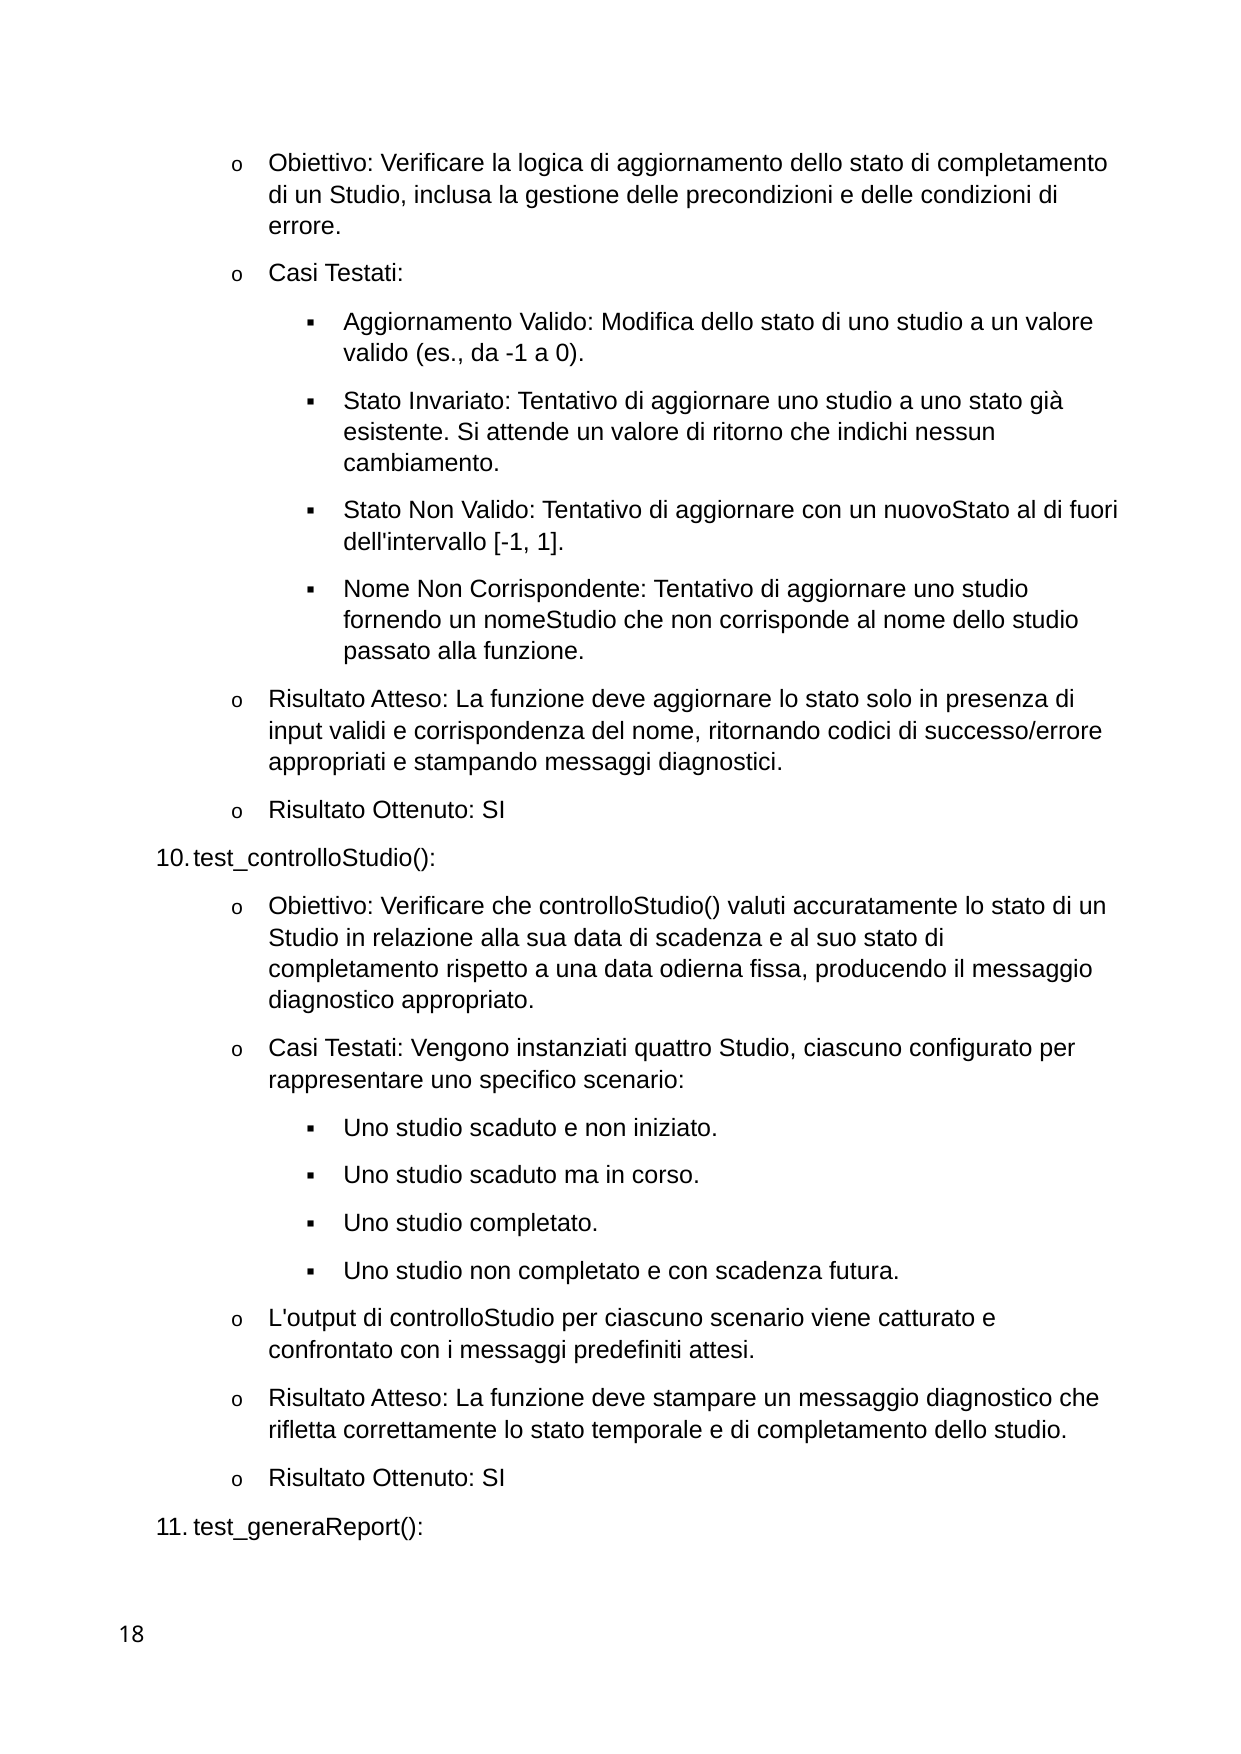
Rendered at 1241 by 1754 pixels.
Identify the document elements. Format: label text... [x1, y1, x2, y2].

list Uno studio completato. [306, 1208, 1122, 1237]
list Obiettivo: Verificare la logica di aggiornamento dello stato di completamento di un Studio, inclusa la gestione delle precondizioni e delle condizioni di errore. [231, 148, 1122, 239]
list L'output di controlloStudio per ciascuno scenario viene catturato e confrontato con i messaggi predefiniti attesi. [231, 1303, 1122, 1364]
list Risultato Atteso: La funzione deve stampare un messaggio diagnostico che rifletta correttamente lo stato temporale e di completamento dello studio. [231, 1383, 1122, 1444]
list Risultato Ottenuto: SI [231, 795, 1122, 824]
list test_controlloStudio(): [156, 843, 1122, 872]
list Obiettivo: Verificare che controlloStudio() valuti accuratamente lo stato di un Studio in relazione alla sua data di scadenza e al suo stato di completamento rispetto a una data odierna fissa, producendo il messaggio diagnostico appropriato. [231, 891, 1122, 1014]
list Risultato Atteso: La funzione deve aggiornare lo stato solo in presenza di input validi e corrispondenza del nome, ritornando codici di successo/errore appropriati e stampando messaggi diagnostici. [231, 684, 1122, 776]
list Uno studio non completato e con scadenza futura. [306, 1256, 1122, 1284]
list Uno studio scaduto ma in corso. [306, 1160, 1122, 1189]
list Casi Testati: Vengono instanziati quattro Studio, ciascuno configurato per rappresentare uno specifico scenario: [231, 1033, 1122, 1094]
list Nome Non Corrispondente: Tentativo di aggiornare uno studio fornendo un nomeStudio che non corrisponde al nome dello studio passato alla funzione. [306, 574, 1122, 665]
list Stato Invariato: Tentativo di aggiornare uno studio a uno stato già esistente. Si attende un valore di ritorno che indichi nessun cambiamento. [306, 386, 1122, 477]
list Aggiornamento Valido: Modifica dello stato di uno studio a un valore valido (es., da -1 a 0). [306, 307, 1122, 367]
list Stato Non Valido: Tentativo di aggiornare con un nuovoStato al di fuori dell'intervallo [-1, 1]. [306, 496, 1122, 555]
list Casi Testati: [231, 258, 1122, 288]
list test_generaReport(): [156, 1511, 1122, 1540]
list Uno studio scaduto e non iniziato. [306, 1113, 1122, 1141]
list Risultato Ottenuto: SI [231, 1463, 1122, 1492]
